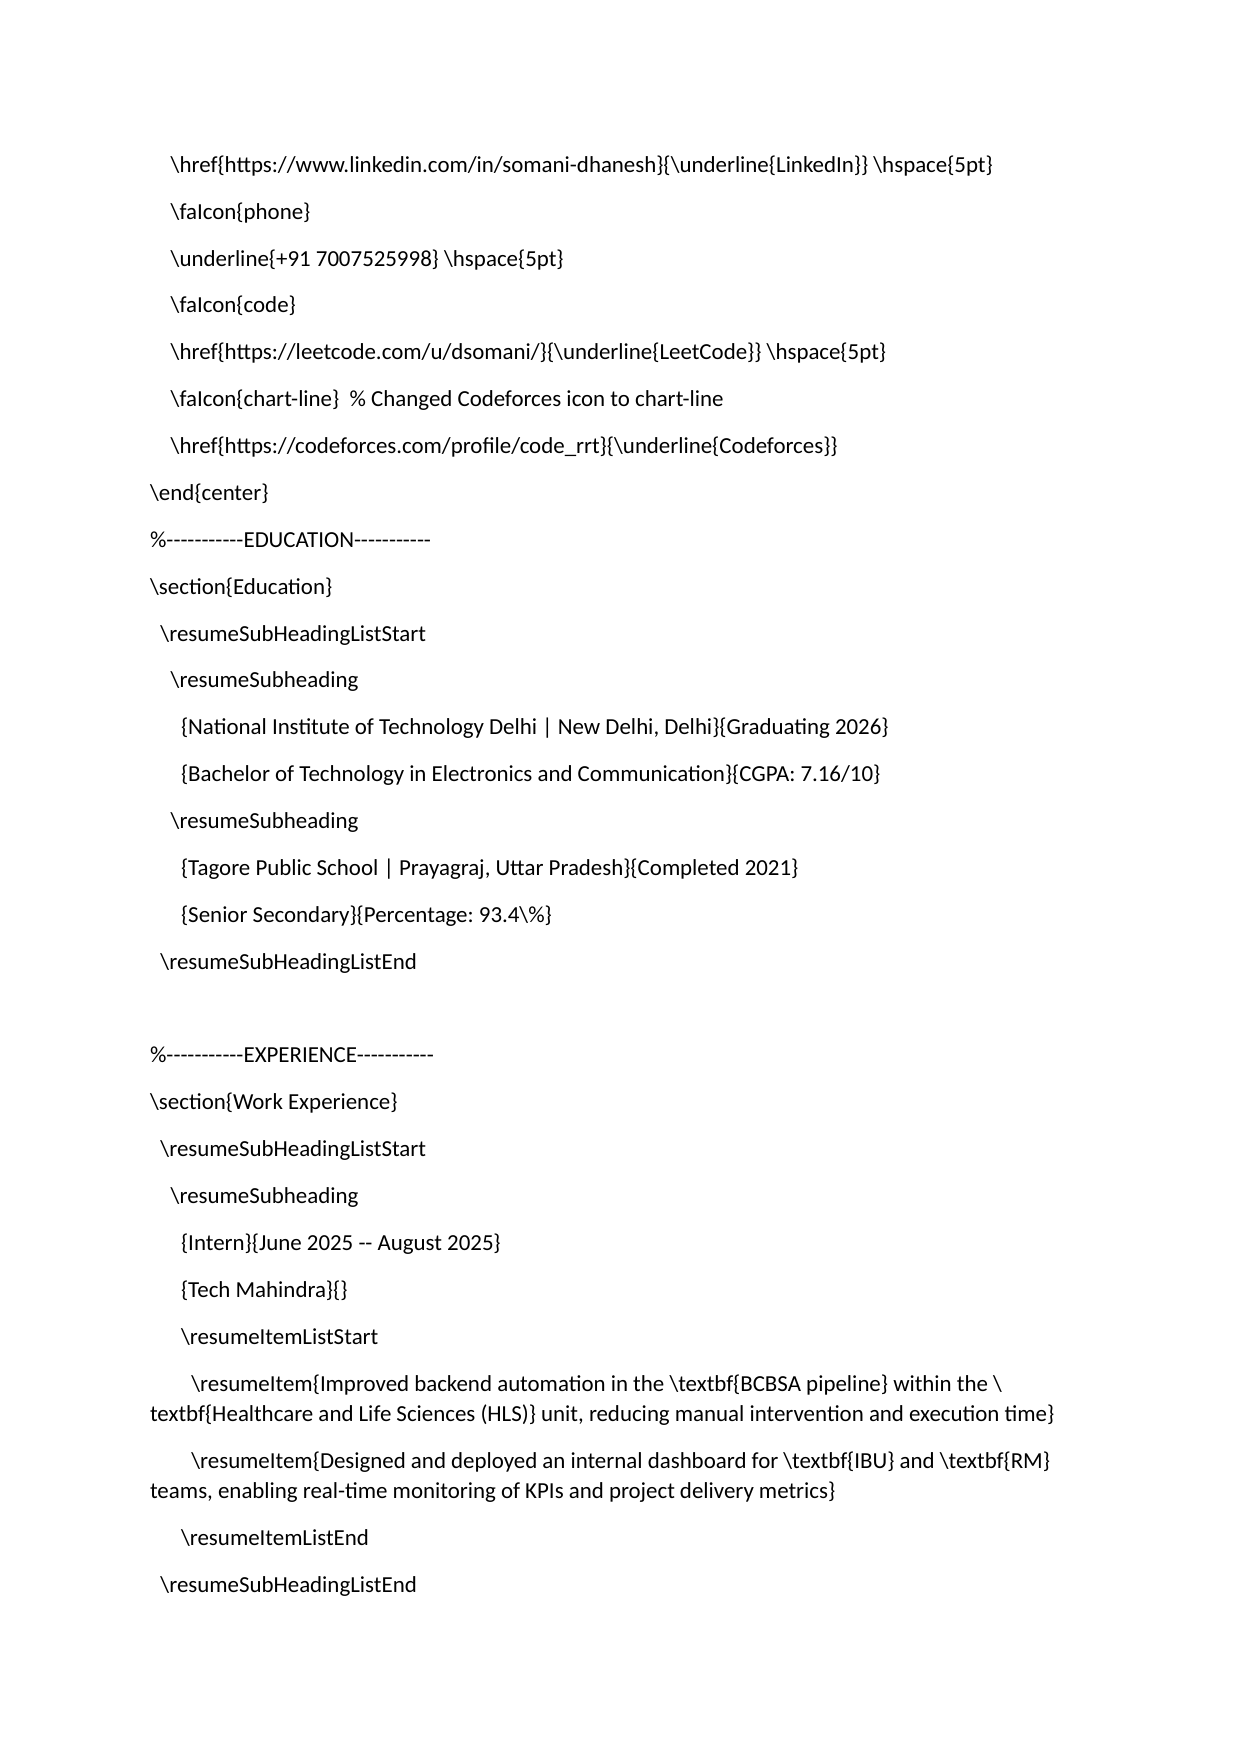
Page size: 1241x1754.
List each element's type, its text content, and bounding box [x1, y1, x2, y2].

text \section{Education} [150, 572, 1090, 600]
text %-----------EXPERIENCE----------- [150, 1041, 1090, 1069]
text {National Institute of Technology Delhi | New Delhi, Delhi}{Graduating 2026} [150, 712, 1090, 741]
text {Bachelor of Technology in Electronics and Communication}{CGPA: 7.16/10} [150, 759, 1090, 787]
text \resumeSubheading [150, 1181, 1090, 1209]
text \resumeSubheading [150, 666, 1090, 694]
text \resumeSubHeadingListEnd [150, 1570, 1090, 1598]
text \section{Work Experience} [150, 1087, 1090, 1116]
text \underline{+91 7007525998} \hspace{5pt} [150, 244, 1090, 272]
text \resumeItemListStart [150, 1322, 1090, 1350]
text \resumeItemListEnd [150, 1523, 1090, 1551]
text \href{https://leetcode.com/u/dsomani/}{\underline{LeetCode}} \hspace{5pt} [150, 337, 1090, 366]
text %-----------EDUCATION----------- [150, 525, 1090, 553]
text \href{https://codeforces.com/profile/code_rrt}{\underline{Codeforces}} [150, 431, 1090, 459]
text {Senior Secondary}{Percentage: 93.4\%} [150, 900, 1090, 928]
text \faIcon{chart-line} % Changed Codeforces icon to chart-line [150, 384, 1090, 412]
text {Tech Mahindra}{} [150, 1275, 1090, 1303]
text \resumeSubheading [150, 806, 1090, 834]
text \resumeSubHeadingListEnd [150, 947, 1090, 975]
text \faIcon{code} [150, 291, 1090, 319]
text \resumeSubHeadingListStart [150, 1134, 1090, 1162]
text \resumeItem{Improved backend automation in the \textbf{BCBSA pipeline} within the \textbf{Healthcare and Life Sciences (HLS)} unit, reducing manual intervention and execution time} [150, 1369, 1090, 1427]
text {Tagore Public School | Prayagraj, Uttar Pradesh}{Completed 2021} [150, 853, 1090, 881]
text \resumeItem{Designed and deployed an internal dashboard for \textbf{IBU} and \textbf{RM} teams, enabling real-time monitoring of KPIs and project delivery metrics} [150, 1446, 1090, 1504]
text \resumeSubHeadingListStart [150, 619, 1090, 647]
text {Intern}{June 2025 -- August 2025} [150, 1228, 1090, 1256]
text \faIcon{phone} [150, 197, 1090, 225]
text \href{https://www.linkedin.com/in/somani-dhanesh}{\underline{LinkedIn}} \hspace{5pt} [150, 150, 1090, 178]
text \end{center} [150, 478, 1090, 506]
